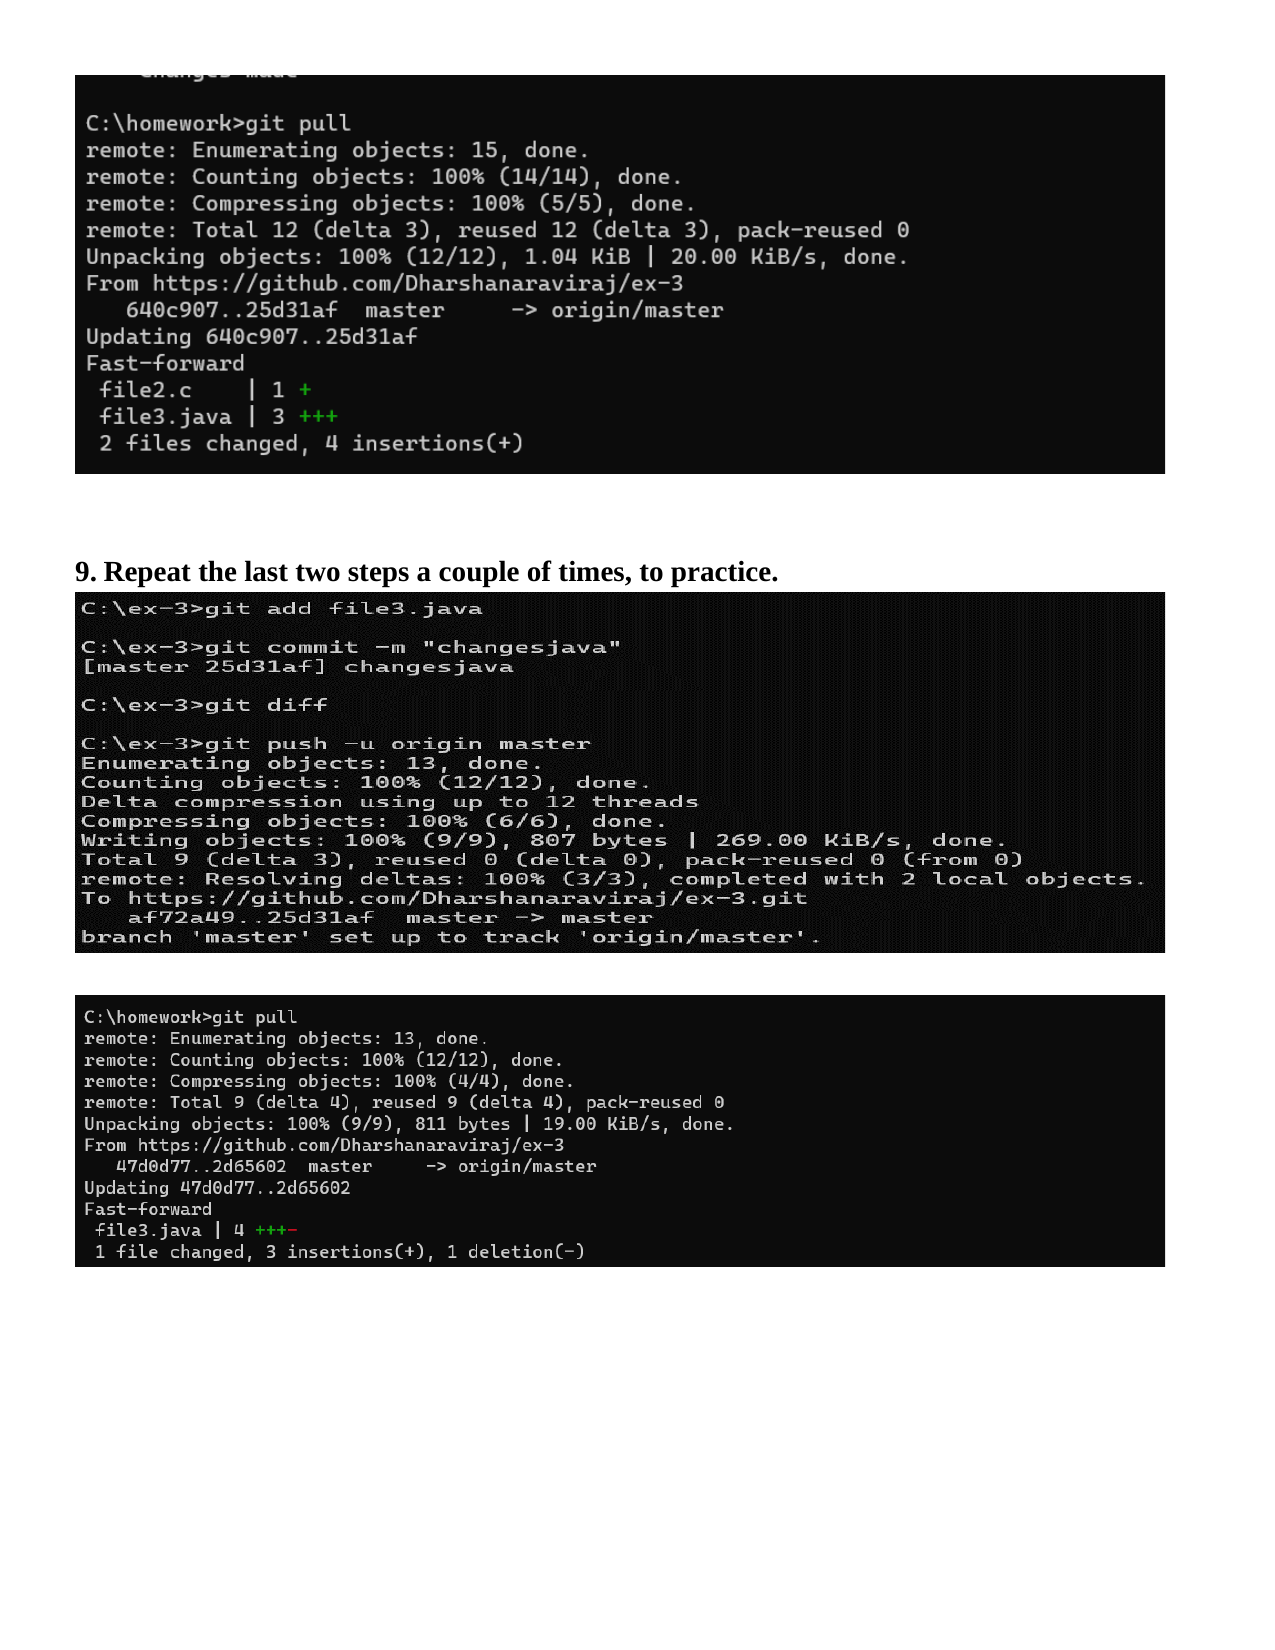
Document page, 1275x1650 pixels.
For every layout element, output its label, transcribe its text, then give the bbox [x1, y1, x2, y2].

picture [75, 592, 1166, 953]
picture [75, 995, 1166, 1267]
picture [75, 75, 1166, 474]
text 9. Repeat the last two steps a couple of times, to practice. [75, 554, 1171, 588]
